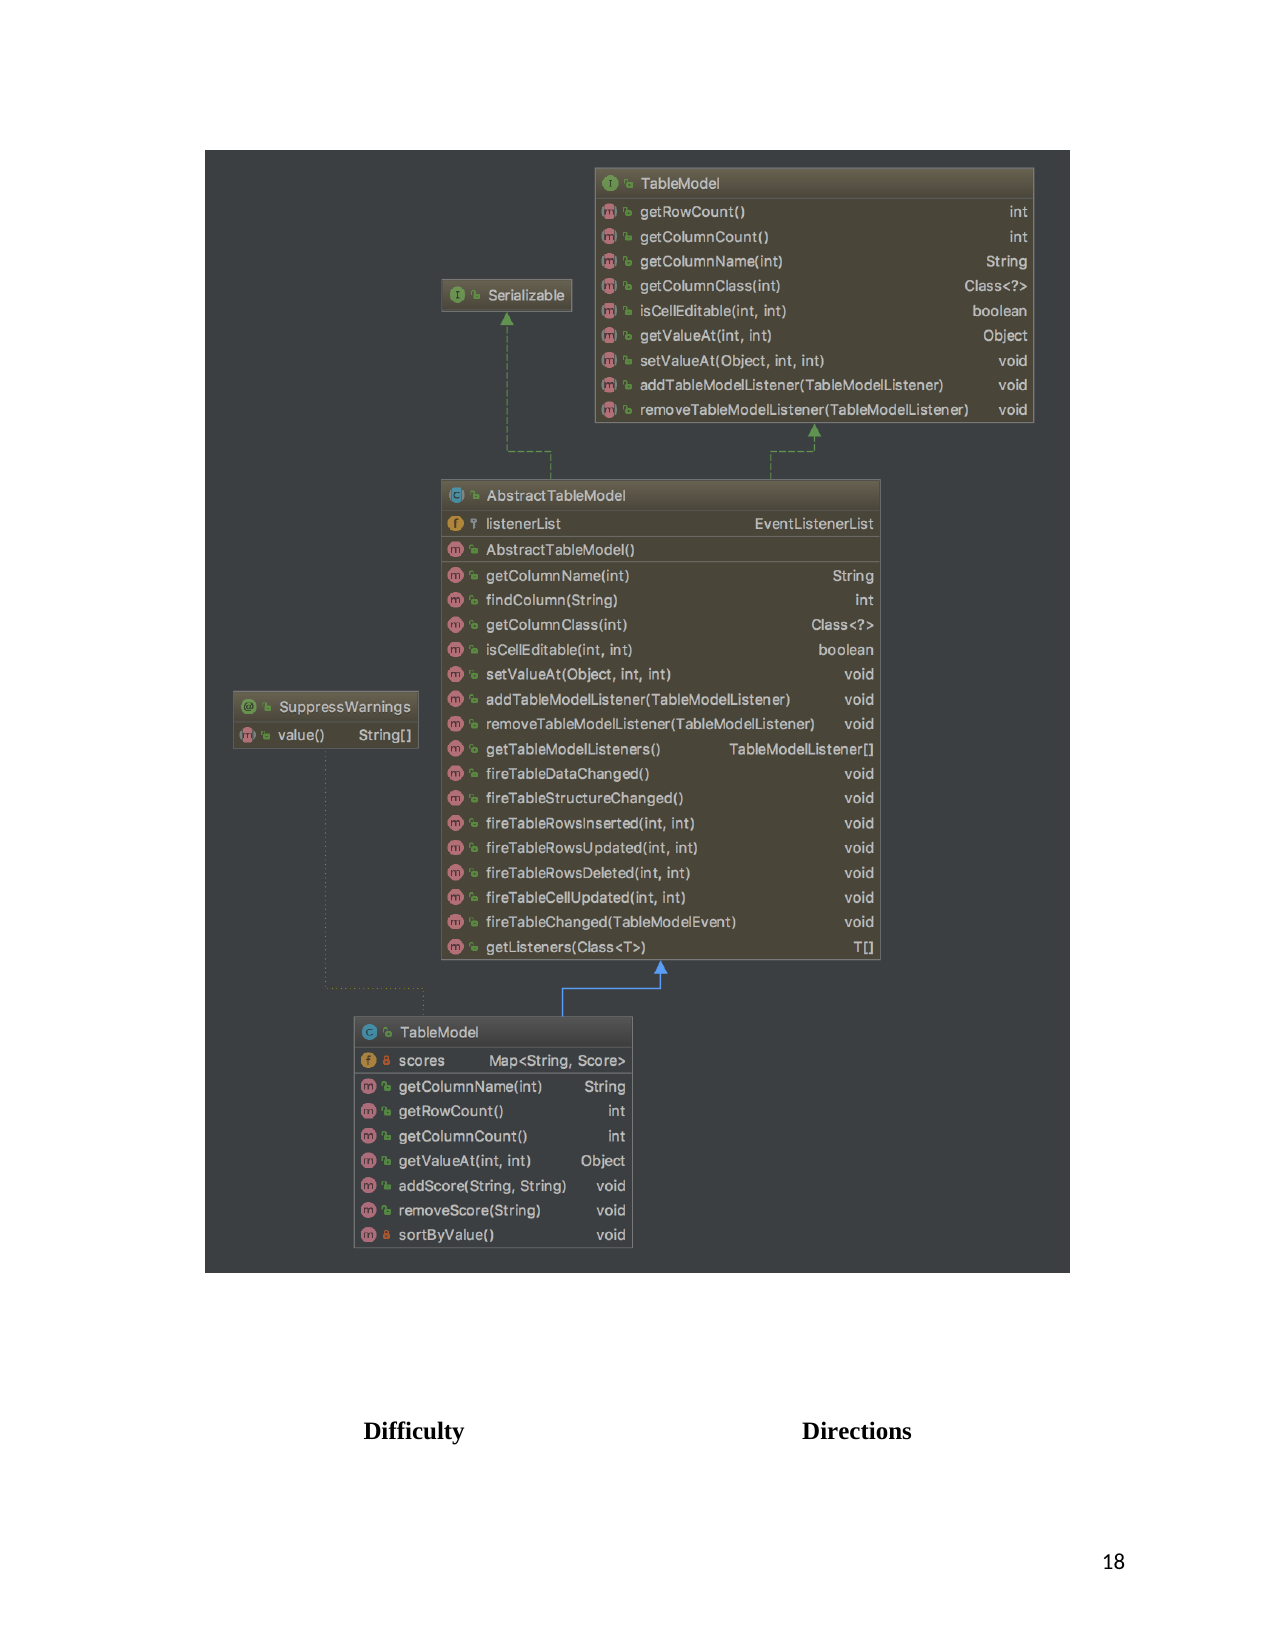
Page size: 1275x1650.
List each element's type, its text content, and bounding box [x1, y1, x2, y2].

text Difficulty Directions [150, 1416, 1125, 1445]
picture [205, 150, 1070, 1273]
